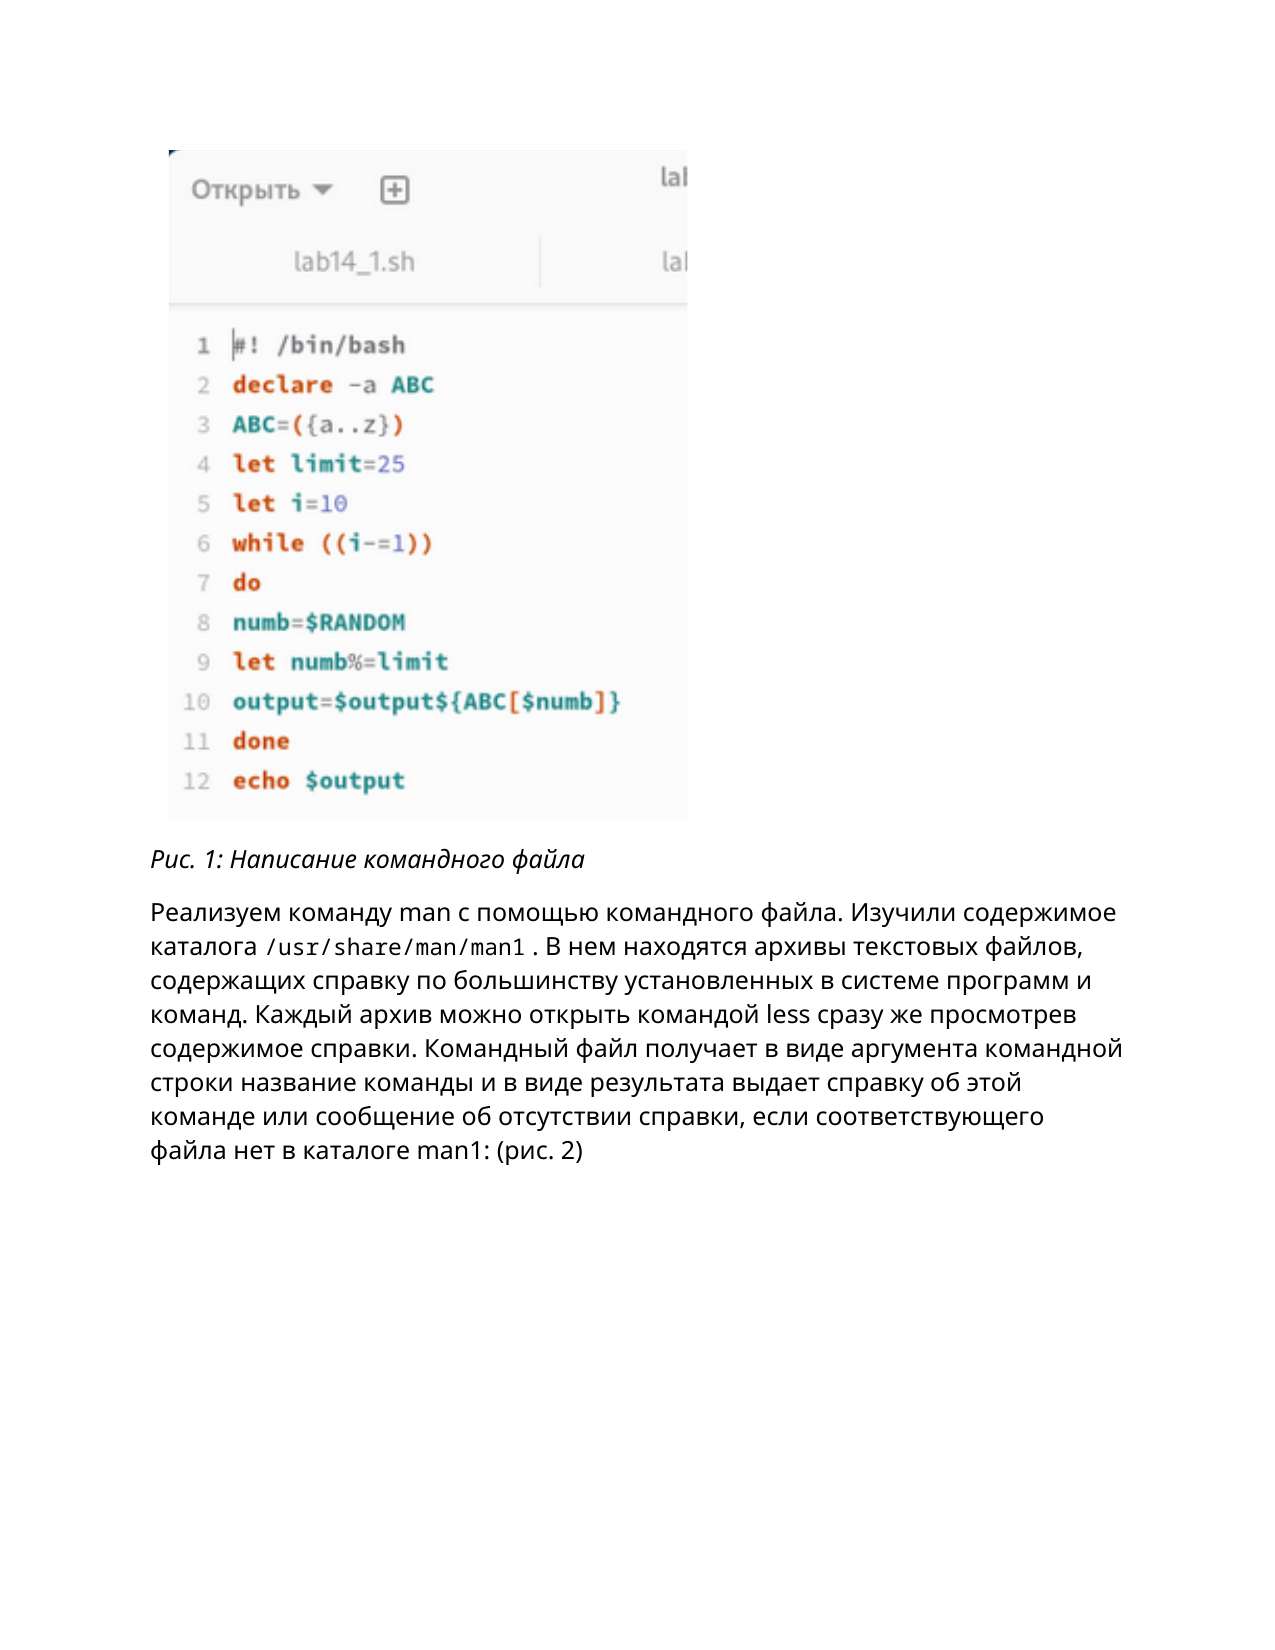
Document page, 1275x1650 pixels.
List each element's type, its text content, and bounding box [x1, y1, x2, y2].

picture [168, 150, 688, 821]
text Рис. 1: Написание командного файла [150, 842, 1125, 876]
text Реализуем команду man с помощью командного файла. Изучили содержимое каталога /usr/share/man/man1 . В нем находятся архивы текстовых файлов, содержащих справку по большинству установленных в системе программ и команд. Каждый архив можно открыть командой less сразу же просмотрев содержимое справки. Командный файл получает в виде аргумента командной строки название команды и в виде результата выдает справку об этой команде или сообщение об отсутствии справки, если соответствующего файла нет в каталоге man1: (рис. 2) [150, 894, 1125, 1167]
